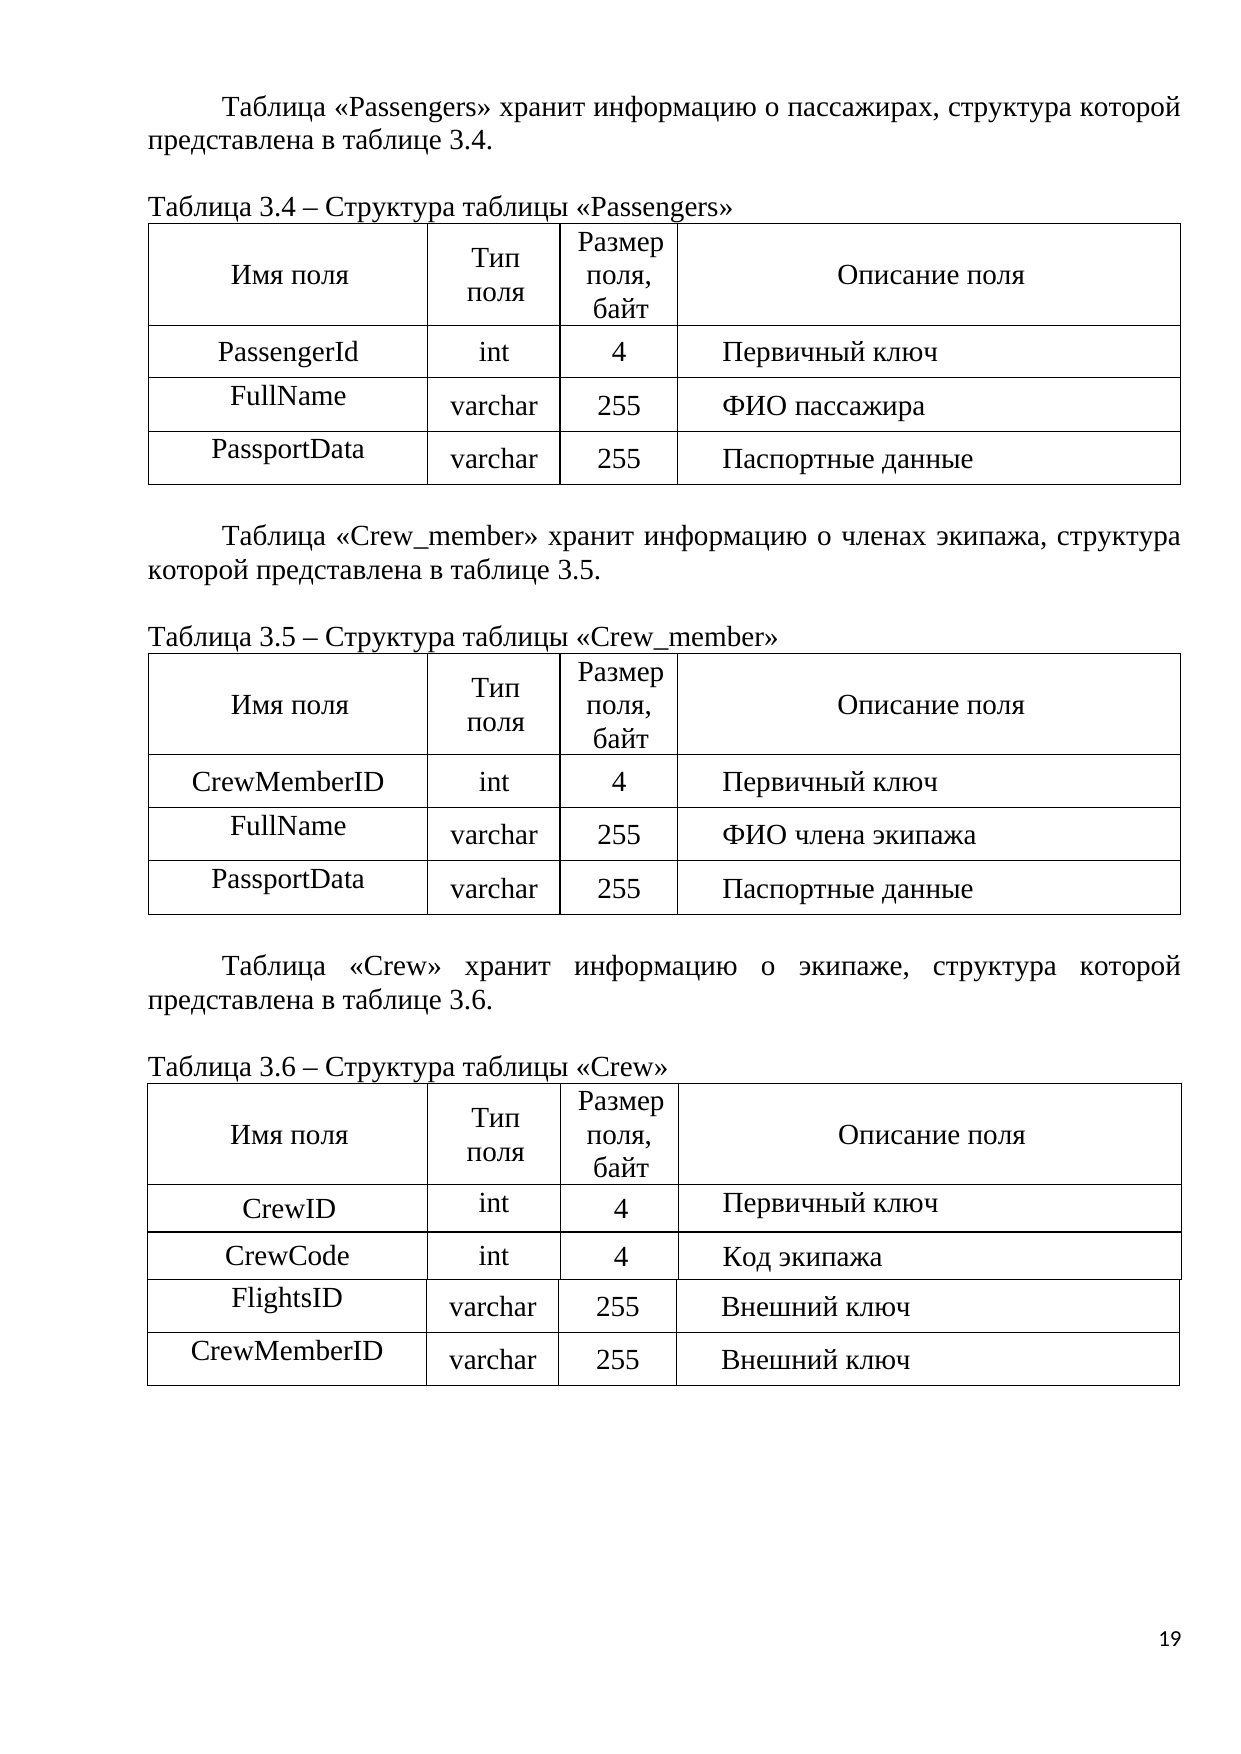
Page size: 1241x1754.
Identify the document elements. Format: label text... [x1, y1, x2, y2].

table_cell int [428, 326, 559, 377]
table_cell varchar [428, 378, 559, 431]
table_cell Внешний ключ [677, 1333, 1179, 1385]
table_cell FlightsID [148, 1280, 426, 1332]
table_header Размер поля, байт [561, 654, 677, 754]
table_cell 4 [561, 1185, 678, 1231]
table_header Имя поля [149, 224, 427, 324]
table_cell varchar [427, 1280, 558, 1332]
table_header Тип поля [428, 1084, 560, 1184]
table_cell 4 [561, 1233, 678, 1279]
table_cell Первичный ключ [678, 326, 1180, 377]
table_cell 255 [559, 1280, 676, 1332]
table_cell int [428, 1185, 560, 1231]
table_cell varchar [428, 432, 559, 484]
table_cell 255 [561, 432, 677, 484]
table_header Описание поля [678, 654, 1180, 754]
table_cell varchar [428, 861, 559, 914]
table_cell FullName [149, 808, 427, 860]
text Таблица 3.6 – Структура таблицы «Crew» [148, 1049, 1181, 1082]
table_cell int [428, 755, 559, 807]
table_header Описание поля [678, 224, 1180, 324]
table_header Тип поля [428, 224, 559, 324]
table_header Имя поля [149, 654, 427, 754]
table_cell ФИО члена экипажа [678, 808, 1180, 860]
table_header Размер поля, байт [561, 224, 677, 324]
text Таблица 3.5 – Структура таблицы «Crew_member» [148, 619, 1181, 653]
table_cell 255 [561, 378, 677, 431]
table_cell 255 [559, 1333, 676, 1385]
table_cell PassportData [149, 861, 427, 914]
table_cell FullName [149, 378, 427, 431]
table_cell Первичный ключ [678, 755, 1180, 807]
text Таблица «Crew_member» хранит информацию о членах экипажа, структура которой представлена в таблице 3.5. [148, 518, 1181, 586]
table_cell ФИО пассажира [678, 378, 1180, 431]
table_cell Первичный ключ [679, 1185, 1181, 1231]
table_cell varchar [427, 1333, 558, 1385]
table_cell int [428, 1233, 560, 1279]
table_cell 4 [561, 326, 677, 377]
text Таблица «Crew» хранит информацию о экипаже, структура которой представлена в таблице 3.6. [148, 948, 1181, 1015]
table_cell CrewMemberID [148, 1333, 426, 1385]
table_header Тип поля [428, 654, 559, 754]
text Таблица 3.4 – Структура таблицы «Passengers» [148, 189, 1181, 223]
table_cell Паспортные данные [678, 432, 1180, 484]
table_cell 255 [561, 861, 677, 914]
table_cell CrewID [148, 1185, 427, 1231]
table_cell Внешний ключ [677, 1280, 1179, 1332]
table_header Описание поля [679, 1084, 1181, 1184]
table_header Размер поля, байт [561, 1084, 678, 1184]
table_header Имя поля [148, 1084, 427, 1184]
table_cell 255 [561, 808, 677, 860]
table_cell CrewMemberID [149, 755, 427, 807]
table_cell 4 [561, 755, 677, 807]
table_cell varchar [428, 808, 559, 860]
table_cell Код экипажа [679, 1233, 1181, 1279]
table_cell PassengerId [149, 326, 427, 377]
table_cell CrewCode [148, 1233, 427, 1279]
table_cell PassportData [149, 432, 427, 484]
text Таблица «Passengers» хранит информацию о пассажирах, структура которой представлена в таблице 3.4. [148, 89, 1181, 156]
table_cell Паспортные данные [678, 861, 1180, 914]
